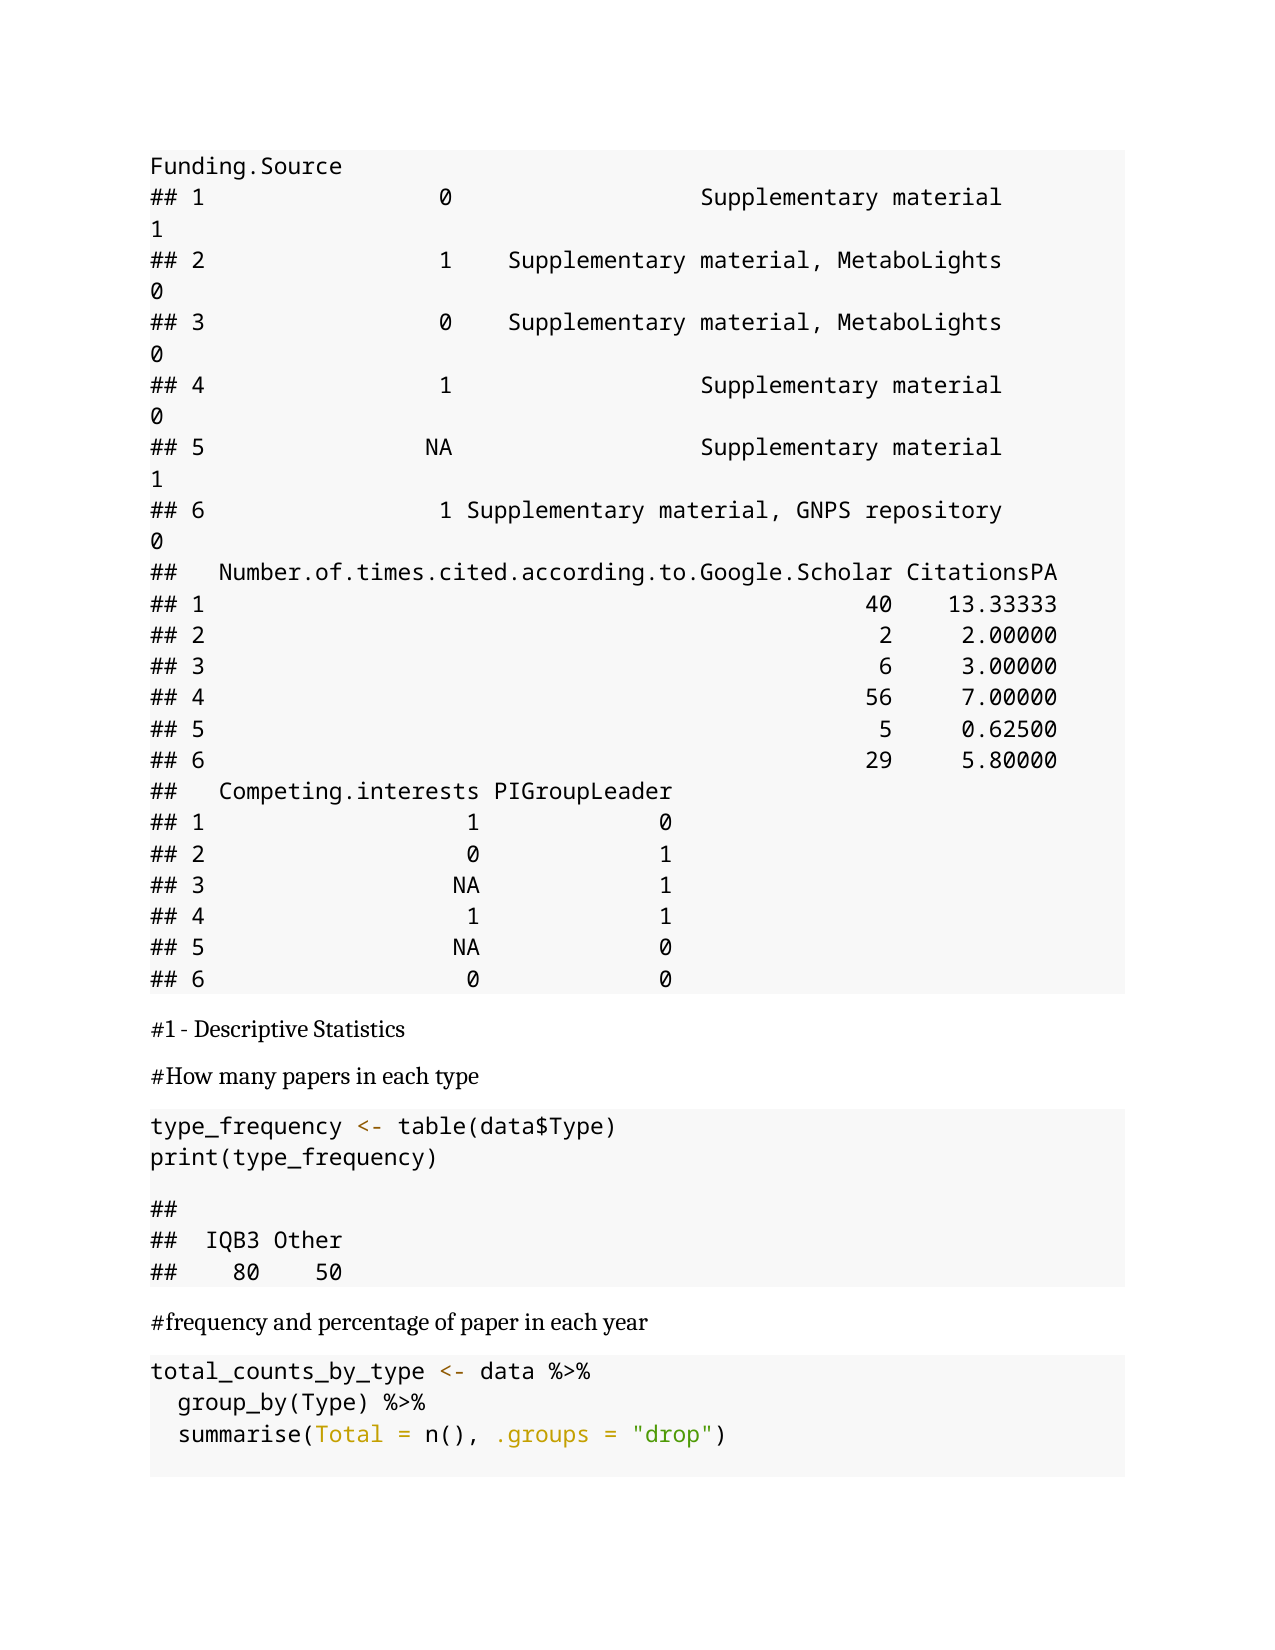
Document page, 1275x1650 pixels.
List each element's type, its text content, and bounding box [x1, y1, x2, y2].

text #How many papers in each type [150, 1062, 1125, 1091]
text #frequency and percentage of paper in each year [150, 1307, 1125, 1336]
text #1 - Descriptive Statistics [150, 1014, 1125, 1043]
text ## ## IQB3 Other ## 80 50 [150, 1193, 1125, 1287]
text type_frequency <- table(data$Type) print(type_frequency) [150, 1109, 1125, 1172]
